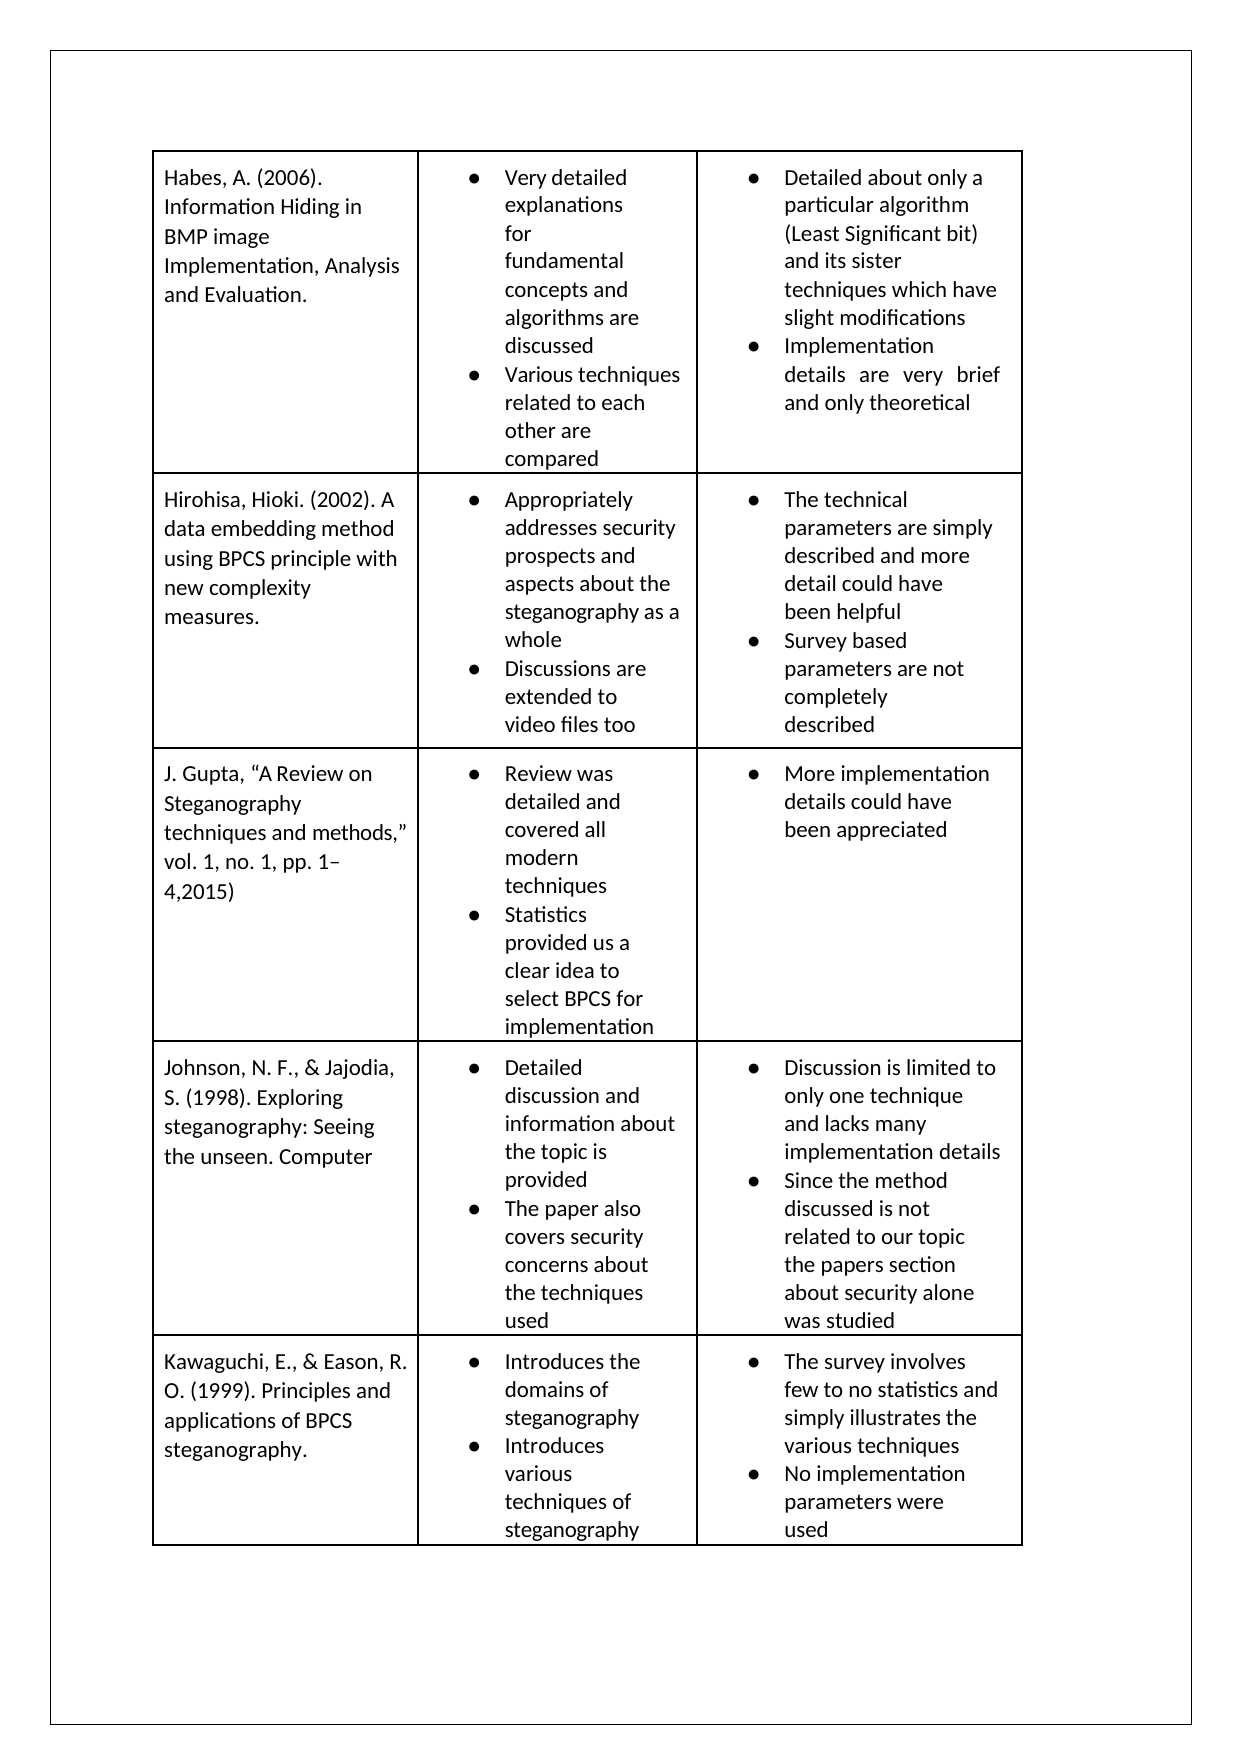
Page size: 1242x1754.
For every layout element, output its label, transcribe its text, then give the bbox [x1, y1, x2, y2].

table_cell More implementation details could have been appreciated [698, 749, 1021, 1040]
table_cell The survey involves few to no statistics and simply illustrates the various techniques No implementation parameters were used [698, 1336, 1021, 1543]
table_cell Hirohisa, Hioki. (2002). A data embedding method using BPCS principle with new complexity measures. [154, 474, 417, 747]
table_cell Introduces the domains of steganography Introduces various techniques of steganography [419, 1336, 696, 1543]
table_cell Detailed discussion and information about the topic is provided The paper also covers security concerns about the techniques used [419, 1042, 696, 1334]
table_cell The technical parameters are simply described and more detail could have been helpful Survey based parameters are not completely described [698, 474, 1021, 747]
table_cell Review was detailed and covered all modern techniques Statistics provided us a clear idea to select BPCS for implementation [419, 749, 696, 1040]
table_cell Discussion is limited to only one technique and lacks many implementation details Since the method discussed is not related to our topic the papers section about security alone was studied [698, 1042, 1021, 1334]
table_header Detailed about only a particular algorithm (Least Significant bit) and its sister techniques which have slight modifications Implementation details are very brief and only theoretical [698, 152, 1021, 472]
table_header Habes, A. (2006). Information Hiding in BMP image Implementation, Analysis and Evaluation. [154, 152, 417, 472]
table_cell Johnson, N. F., & Jajodia, S. (1998). Exploring steganography: Seeing the unseen. Computer [154, 1042, 417, 1334]
table_header Very detailed explanations for fundamental concepts and algorithms are discussed Various techniques related to each other are compared [419, 152, 696, 472]
table_cell Kawaguchi, E., & Eason, R. O. (1999). Principles and applications of BPCS steganography. [154, 1336, 417, 1543]
table_cell Appropriately addresses security prospects and aspects about the steganography as a whole Discussions are extended to video files too [419, 474, 696, 747]
table_cell J. Gupta, “A Review on Steganography techniques and methods,” vol. 1, no. 1, pp. 1–4,2015) [154, 749, 417, 1040]
